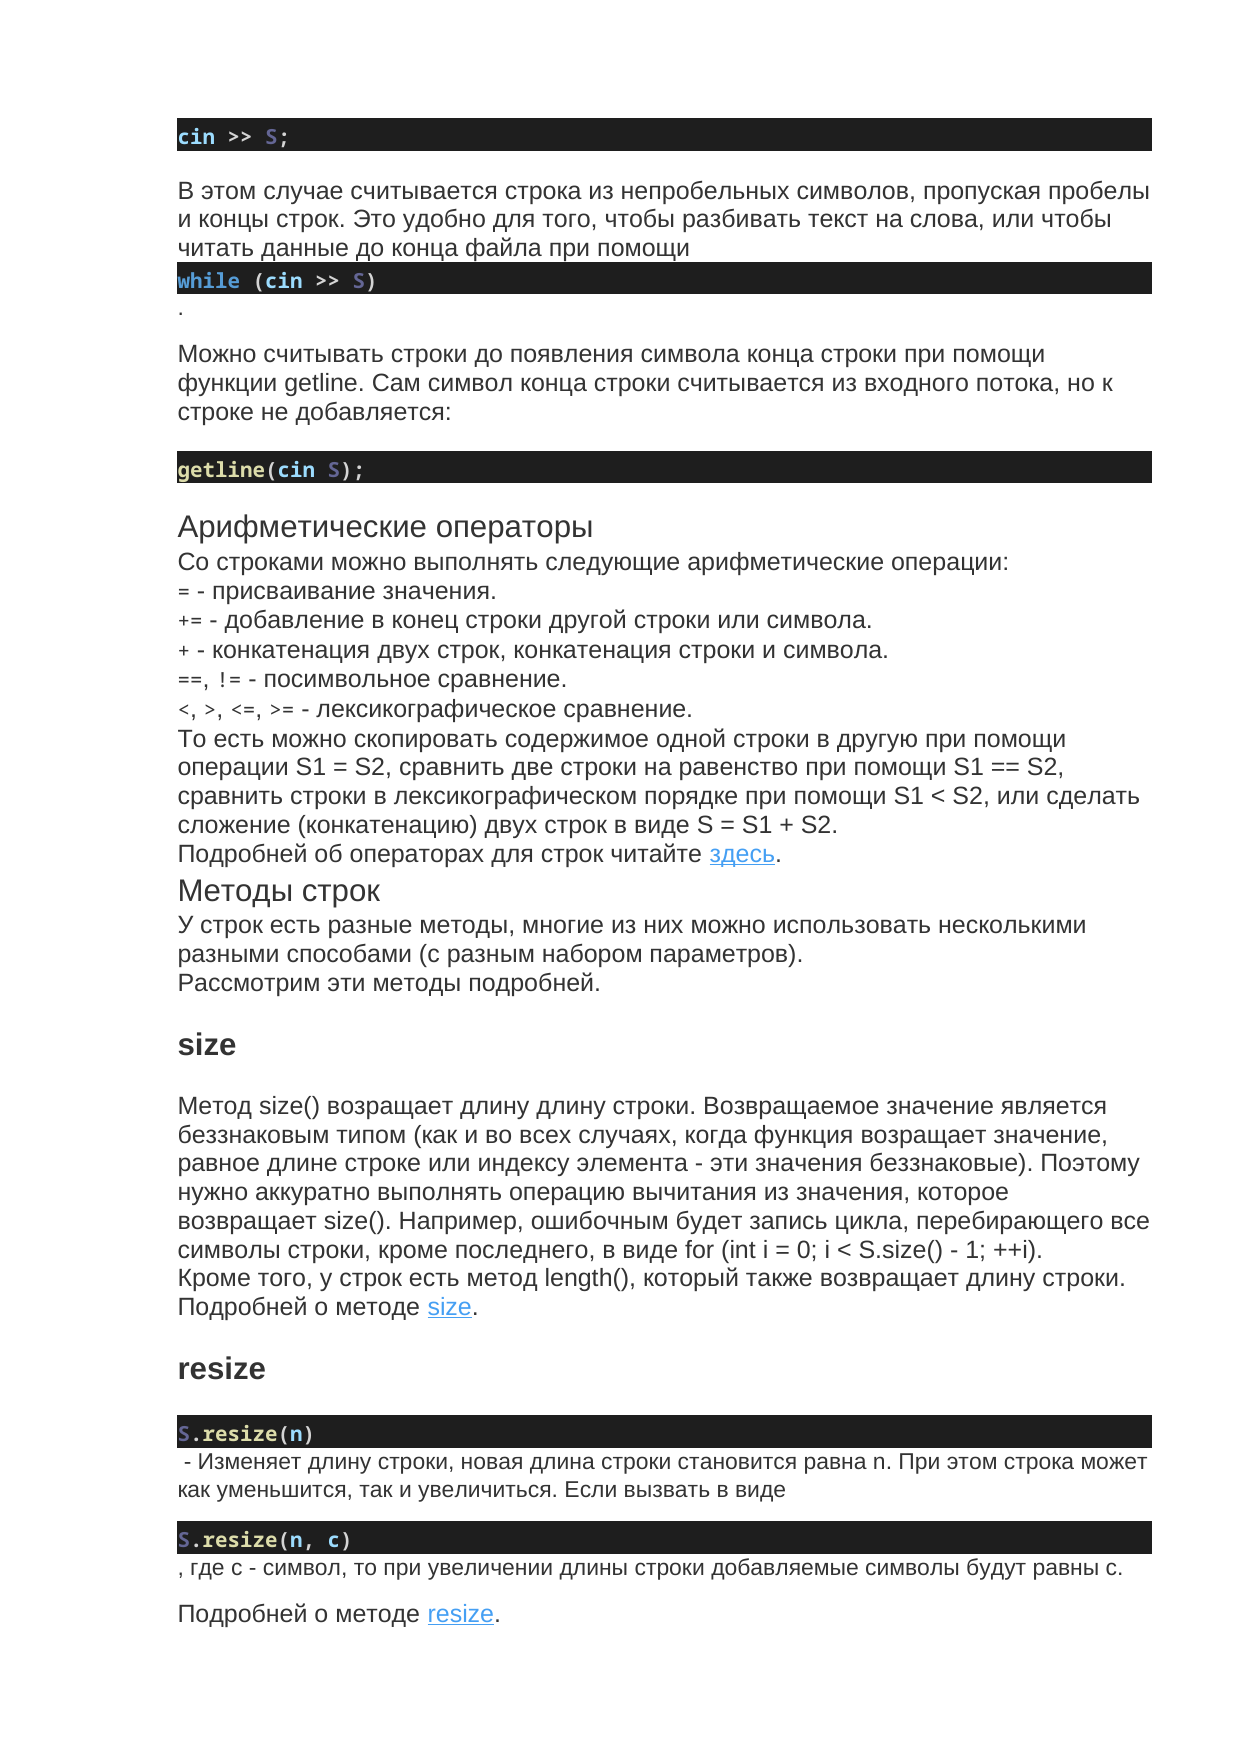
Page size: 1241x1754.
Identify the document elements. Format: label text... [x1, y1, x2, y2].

text - Изменяет длину строки, новая длина строки становится равна n. При этом строка может как уменьшится, так и увеличиться. Если вызвать в виде [177, 1448, 1152, 1502]
text . [177, 294, 1152, 321]
text Подробней о методе size. [177, 1292, 1152, 1321]
subtitle resize [177, 1350, 1152, 1386]
text Рассмотрим эти методы подробней. [177, 968, 1152, 997]
text Подробней об операторах для строк читайте здесь. [177, 839, 1152, 867]
text , где c - символ, то при увеличении длины строки добавляемые символы будут равны c. [177, 1554, 1152, 1580]
text Метод size() возращает длину длину строки. Возвращаемое значение является беззнаковым типом (как и во всех случаях, когда функция возращает значение, равное длине строке или индексу элемента - эти значения беззнаковые). Поэтому нужно аккуратно выполнять операцию вычитания из значения, которое возвращает size(). Например, ошибочным будет запись цикла, перебирающего все символы строки, кроме последнего, в виде for (int i = 0; i < S.size() - 1; ++i). [177, 1091, 1152, 1263]
text getline(cin S); [177, 451, 1152, 483]
subtitle Арифметические операторы [177, 508, 1152, 544]
text Кроме того, у строк есть метод length(), который также возвращает длину строки. [177, 1263, 1152, 1292]
text S.resize(n, c) [177, 1521, 1152, 1554]
text У строк есть разные методы, многие из них можно использовать несколькими разными способами (с разным набором параметров). [177, 910, 1152, 968]
subtitle Методы строк [177, 872, 1152, 907]
text То есть можно скопировать содержимое одной строки в другую при помощи операции S1 = S2, сравнить две строки на равенство при помощи S1 == S2, сравнить строки в лексикографическом порядке при помощи S1 < S2, или сделать сложение (конкатенацию) двух строк в виде S = S1 + S2. [177, 724, 1152, 839]
text cin >> S; [177, 118, 1152, 151]
text Со строками можно выполнять следующие арифметические операции: = - присваивание значения. += - добавление в конец строки другой строки или символа. + - конкатенация двух строк, конкатенация строки и символа. ==, != - посимвольное сравнение. <, >, <=, >= - лексикографическое сравнение. [177, 547, 1152, 724]
text while (cin >> S) [177, 262, 1152, 294]
text В этом случае считывается строка из непробельных символов, пропуская пробелы и концы строк. Это удобно для того, чтобы разбивать текст на слова, или чтобы читать данные до конца файла при помощи [177, 176, 1152, 262]
subtitle size [177, 1026, 1152, 1062]
text S.resize(n) [177, 1415, 1152, 1448]
text Можно считывать строки до появления символа конца строки при помощи функции getline. Сам символ конца строки считывается из входного потока, но к строке не добавляется: [177, 339, 1152, 426]
text Подробней о методе resize. [177, 1599, 1152, 1627]
